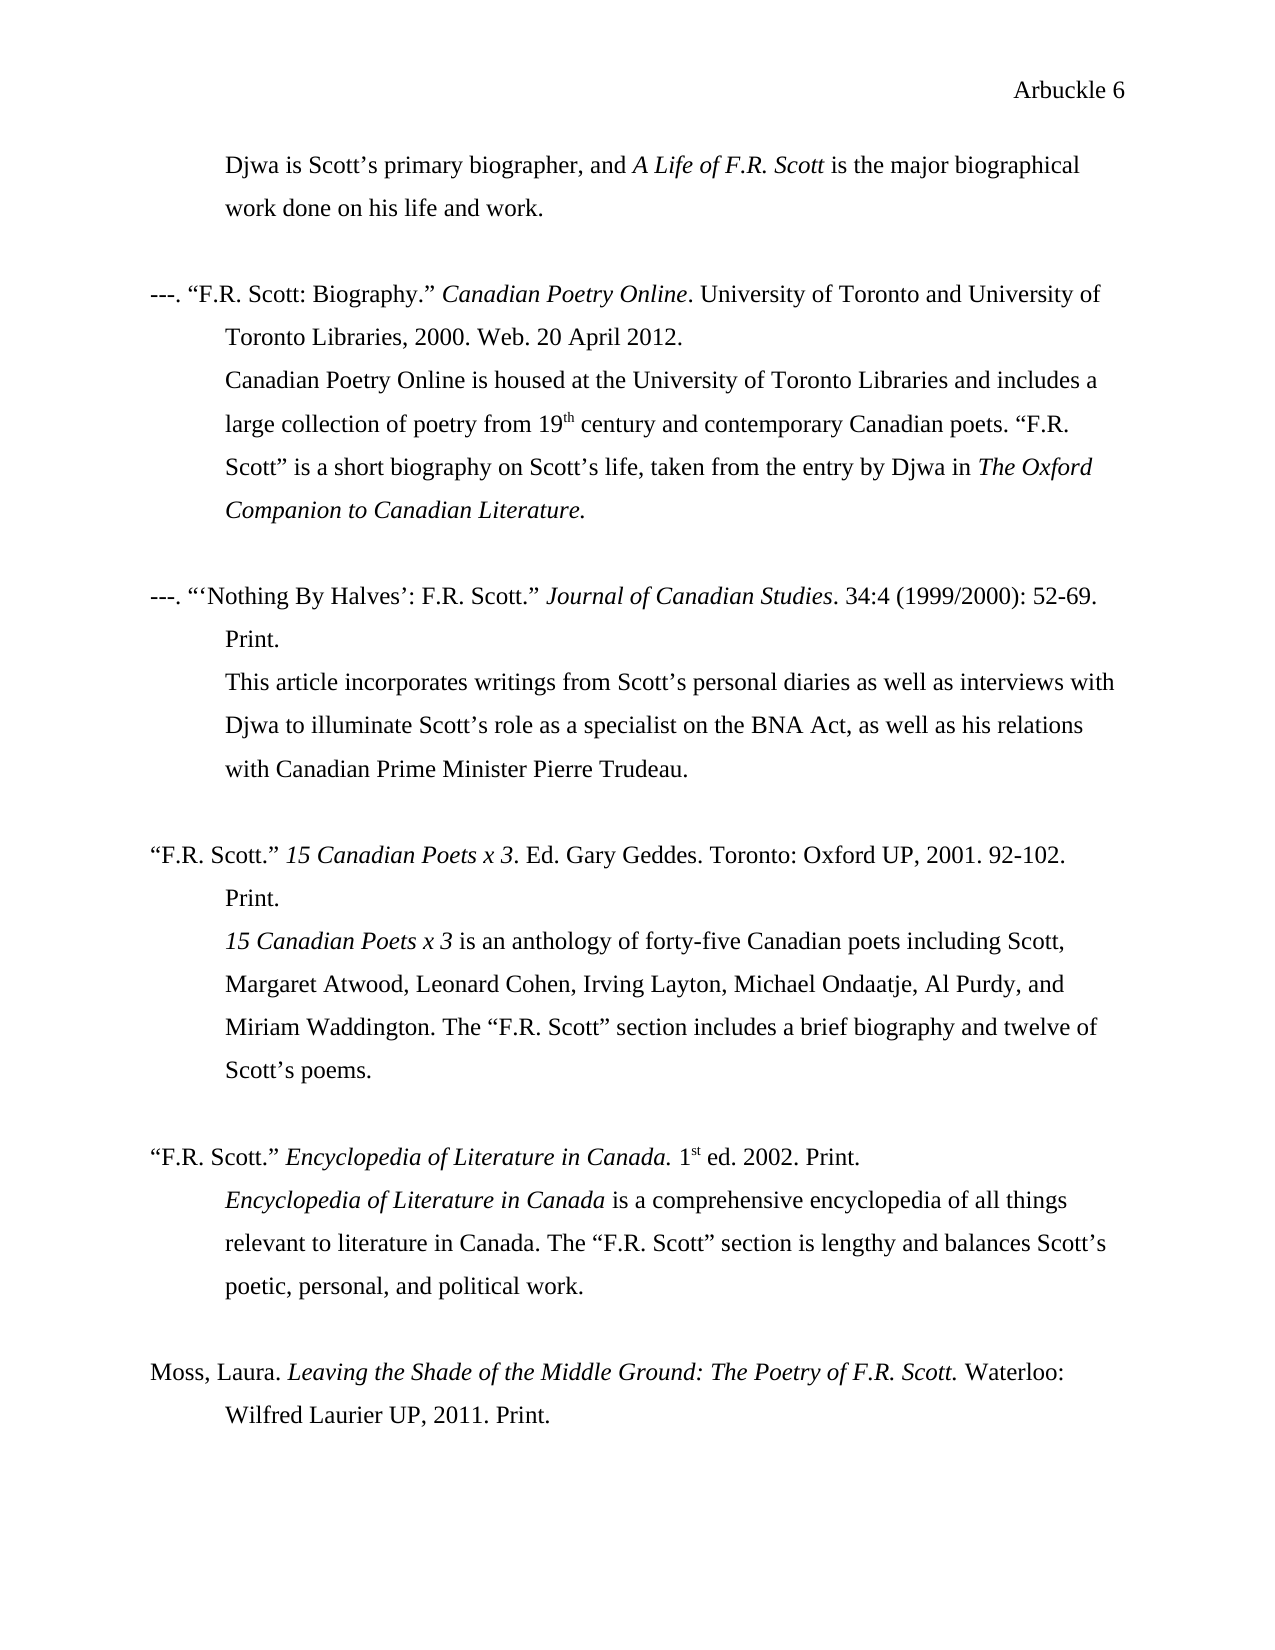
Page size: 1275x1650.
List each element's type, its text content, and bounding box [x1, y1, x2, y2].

text Encyclopedia of Literature in Canada is a comprehensive encyclopedia of all things relevant to literature in Canada. The “F.R. Scott” section is lengthy and balances Scott’s poetic, personal, and political work. [225, 1185, 1125, 1300]
text 15 Canadian Poets x 3 is an anthology of forty-five Canadian poets including Scott, Margaret Atwood, Leonard Cohen, Irving Layton, Michael Ondaatje, Al Purdy, and Miriam Waddington. The “F.R. Scott” section includes a brief biography and twelve of Scott’s poems. [150, 926, 1125, 1084]
text “F.R. Scott.” 15 Canadian Poets x 3. Ed. Gary Geddes. Toronto: Oxford UP, 2001. 92-102. Print. [150, 840, 1125, 912]
text This article incorporates writings from Scott’s personal diaries as well as interviews with Djwa to illuminate Scott’s role as a specialist on the BNA Act, as well as his relations with Canadian Prime Minister Pierre Trudeau. [150, 667, 1125, 782]
text Canadian Poetry Online is housed at the University of Toronto Libraries and includes a large collection of poetry from 19th century and contemporary Canadian poets. “F.R. Scott” is a short biography on Scott’s life, taken from the entry by Djwa in The Oxford Companion to Canadian Literature. [150, 366, 1125, 524]
text ---. “‘Nothing By Halves’: F.R. Scott.” Journal of Canadian Studies. 34:4 (1999/2000): 52-69. Print. [150, 581, 1125, 653]
text Djwa is Scott’s primary biographer, and A Life of F.R. Scott is the major biographical work done on his life and work. [150, 150, 1125, 222]
text Moss, Laura. Leaving the Shade of the Middle Ground: The Poetry of F.R. Scott. Waterloo: Wilfred Laurier UP, 2011. Print. [150, 1357, 1125, 1429]
text ---. “F.R. Scott: Biography.” Canadian Poetry Online. University of Toronto and University of Toronto Libraries, 2000. Web. 20 April 2012. [150, 279, 1125, 351]
text “F.R. Scott.” Encyclopedia of Literature in Canada. 1st ed. 2002. Print. [150, 1142, 1125, 1171]
